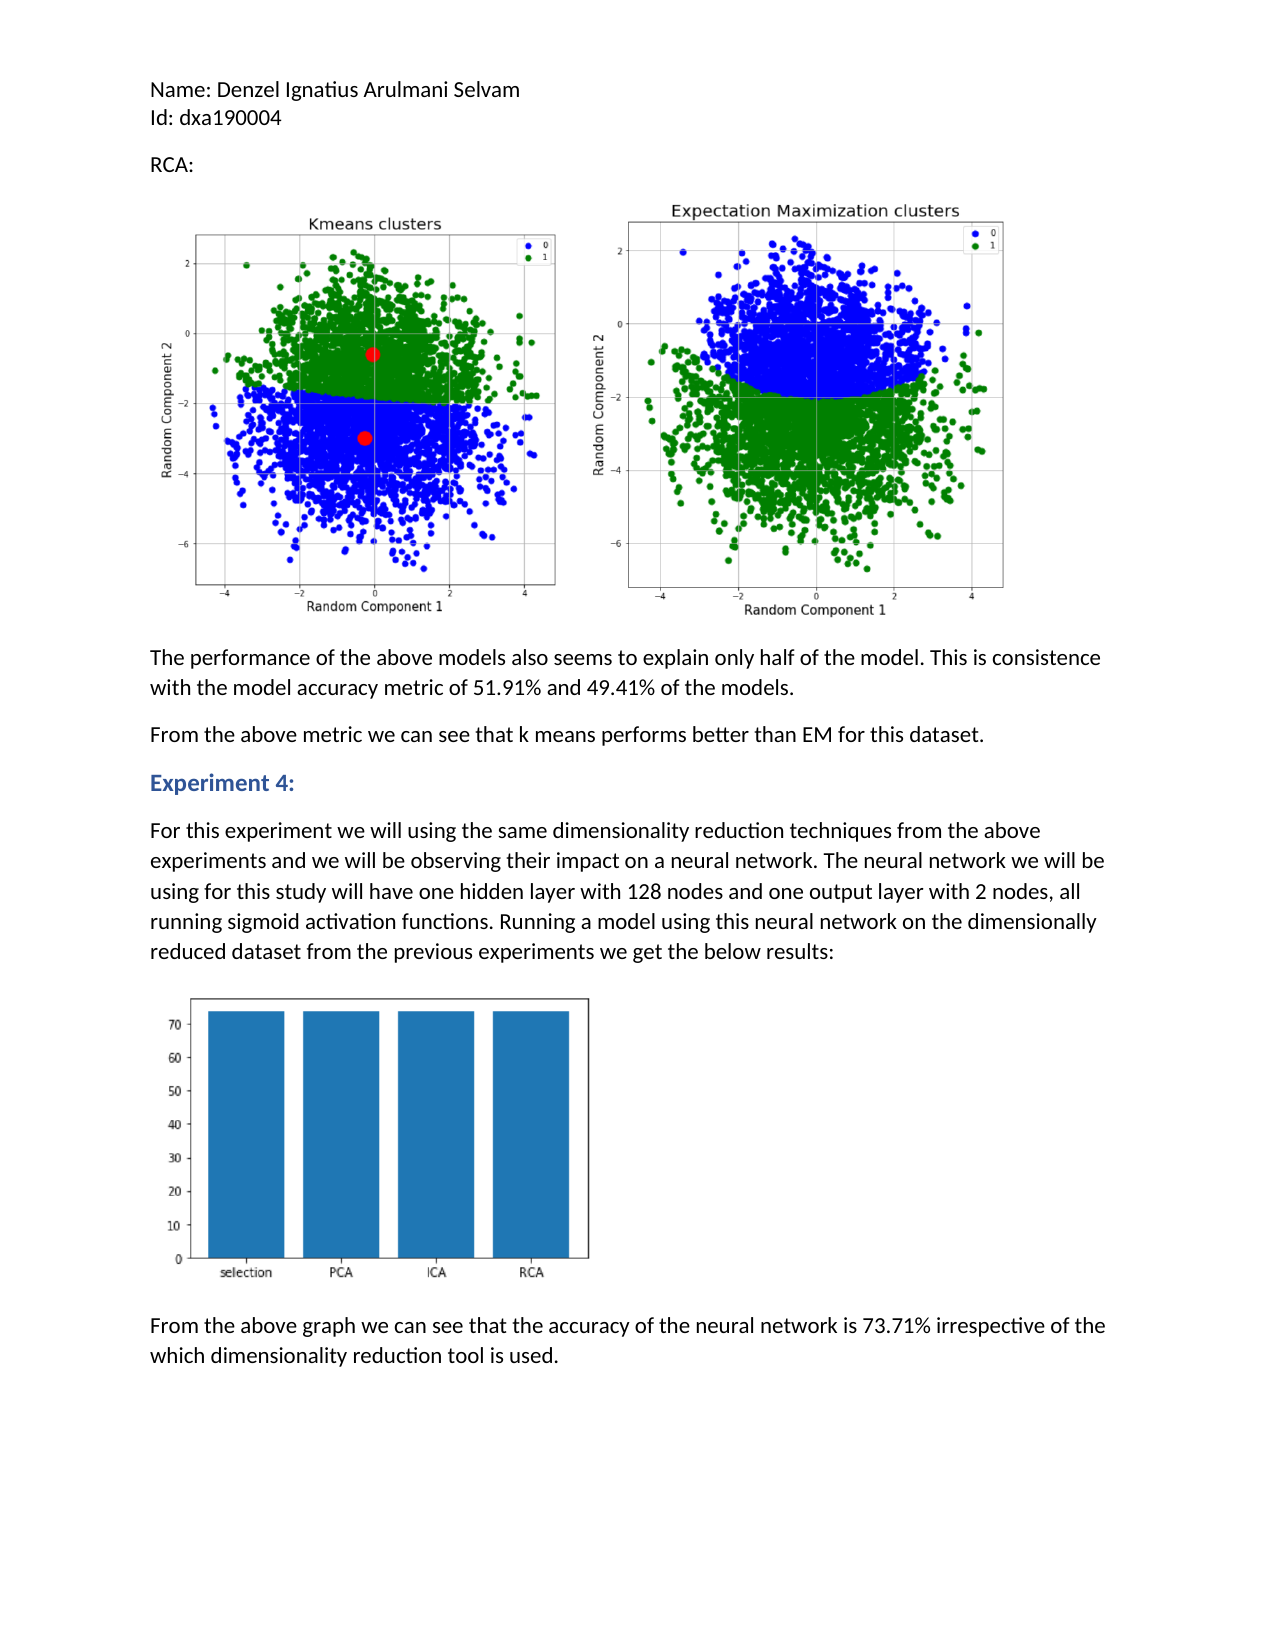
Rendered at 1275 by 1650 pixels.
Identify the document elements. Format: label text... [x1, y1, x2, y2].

text For this experiment we will using the same dimensionality reduction techniques from the above experiments and we will be observing their impact on a neural network. The neural network we will be using for this study will have one hidden layer with 128 nodes and one output layer with 2 nodes, all running sigmoid activation functions. Running a model using this neural network on the dimensionally reduced dataset from the previous experiments we get the below results: [150, 816, 1125, 965]
text Experiment 4: [150, 767, 1125, 797]
text RCA: [150, 150, 1125, 178]
text From the above metric we can see that k means performs better than EM for this dataset. [150, 720, 1125, 748]
text From the above graph we can see that the accuracy of the neural network is 73.71% irrespective of the which dimensionality reduction tool is used. [150, 1311, 1125, 1369]
text The performance of the above models also seems to explain only half of the model. This is consistence with the model accuracy metric of 51.91% and 49.41% of the models. [150, 643, 1125, 701]
picture [150, 196, 1031, 624]
picture [150, 984, 625, 1292]
